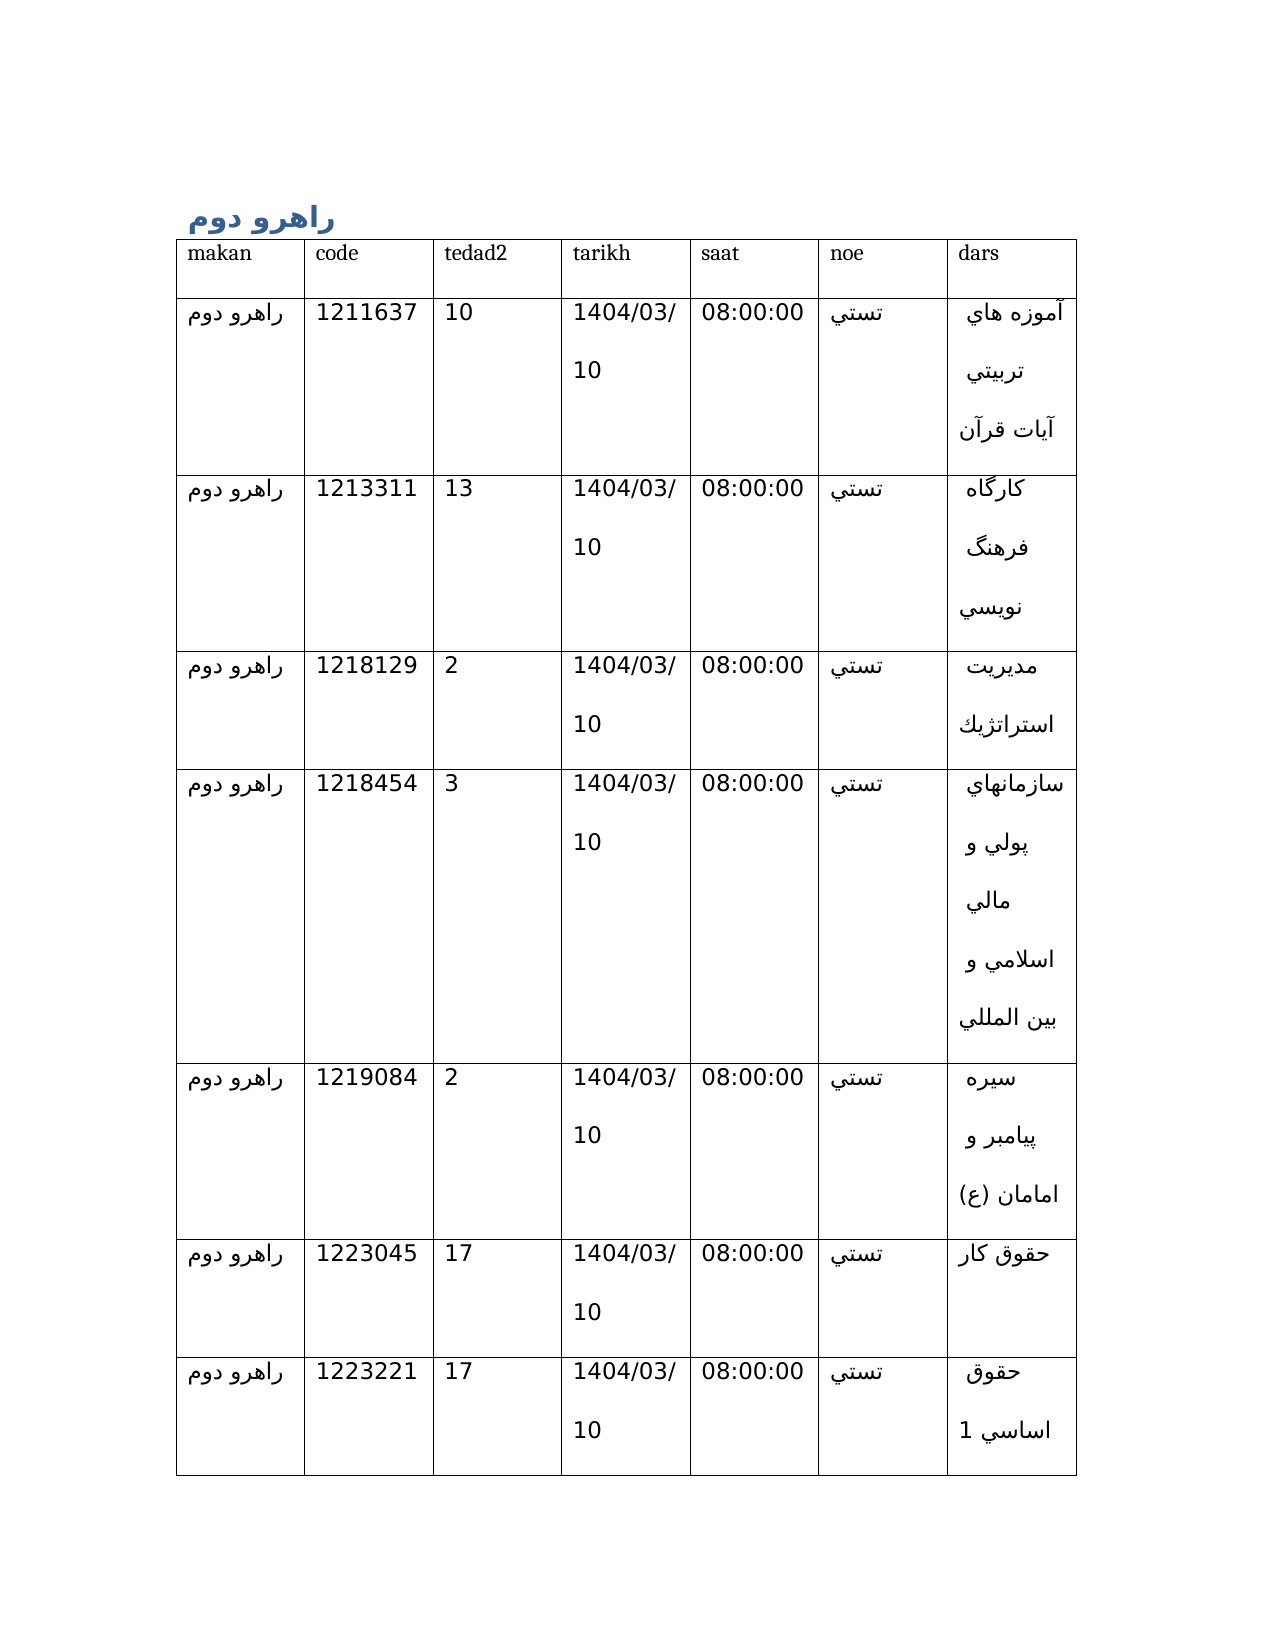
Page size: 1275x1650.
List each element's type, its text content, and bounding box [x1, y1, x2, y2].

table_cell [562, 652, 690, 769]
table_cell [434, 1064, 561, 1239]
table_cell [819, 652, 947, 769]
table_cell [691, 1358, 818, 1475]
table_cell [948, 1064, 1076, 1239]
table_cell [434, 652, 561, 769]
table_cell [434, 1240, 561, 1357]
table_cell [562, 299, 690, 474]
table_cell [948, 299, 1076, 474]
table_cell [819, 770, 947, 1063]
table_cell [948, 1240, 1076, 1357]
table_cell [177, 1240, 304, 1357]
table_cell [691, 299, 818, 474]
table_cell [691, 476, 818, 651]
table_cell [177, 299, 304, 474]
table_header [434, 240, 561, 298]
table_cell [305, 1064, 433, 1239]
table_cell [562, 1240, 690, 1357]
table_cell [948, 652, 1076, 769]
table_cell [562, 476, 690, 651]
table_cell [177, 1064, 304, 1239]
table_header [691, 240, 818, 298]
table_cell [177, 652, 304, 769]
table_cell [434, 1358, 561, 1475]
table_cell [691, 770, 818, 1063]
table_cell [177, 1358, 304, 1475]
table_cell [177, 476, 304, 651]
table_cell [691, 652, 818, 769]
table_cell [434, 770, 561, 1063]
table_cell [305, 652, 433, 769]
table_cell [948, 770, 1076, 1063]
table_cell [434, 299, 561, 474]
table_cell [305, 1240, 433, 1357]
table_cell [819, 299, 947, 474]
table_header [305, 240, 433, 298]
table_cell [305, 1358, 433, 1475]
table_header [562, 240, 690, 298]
subtitle راهرو دوم [187, 200, 1087, 234]
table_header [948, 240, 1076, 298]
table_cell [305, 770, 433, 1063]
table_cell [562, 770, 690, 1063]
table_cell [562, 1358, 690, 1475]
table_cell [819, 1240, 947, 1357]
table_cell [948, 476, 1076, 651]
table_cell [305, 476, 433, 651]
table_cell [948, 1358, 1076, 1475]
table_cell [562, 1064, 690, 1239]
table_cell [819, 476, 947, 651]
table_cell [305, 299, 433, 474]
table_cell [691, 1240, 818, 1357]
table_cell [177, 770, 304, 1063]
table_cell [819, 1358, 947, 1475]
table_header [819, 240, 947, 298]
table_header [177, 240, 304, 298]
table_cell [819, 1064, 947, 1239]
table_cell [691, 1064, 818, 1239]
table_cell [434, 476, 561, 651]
